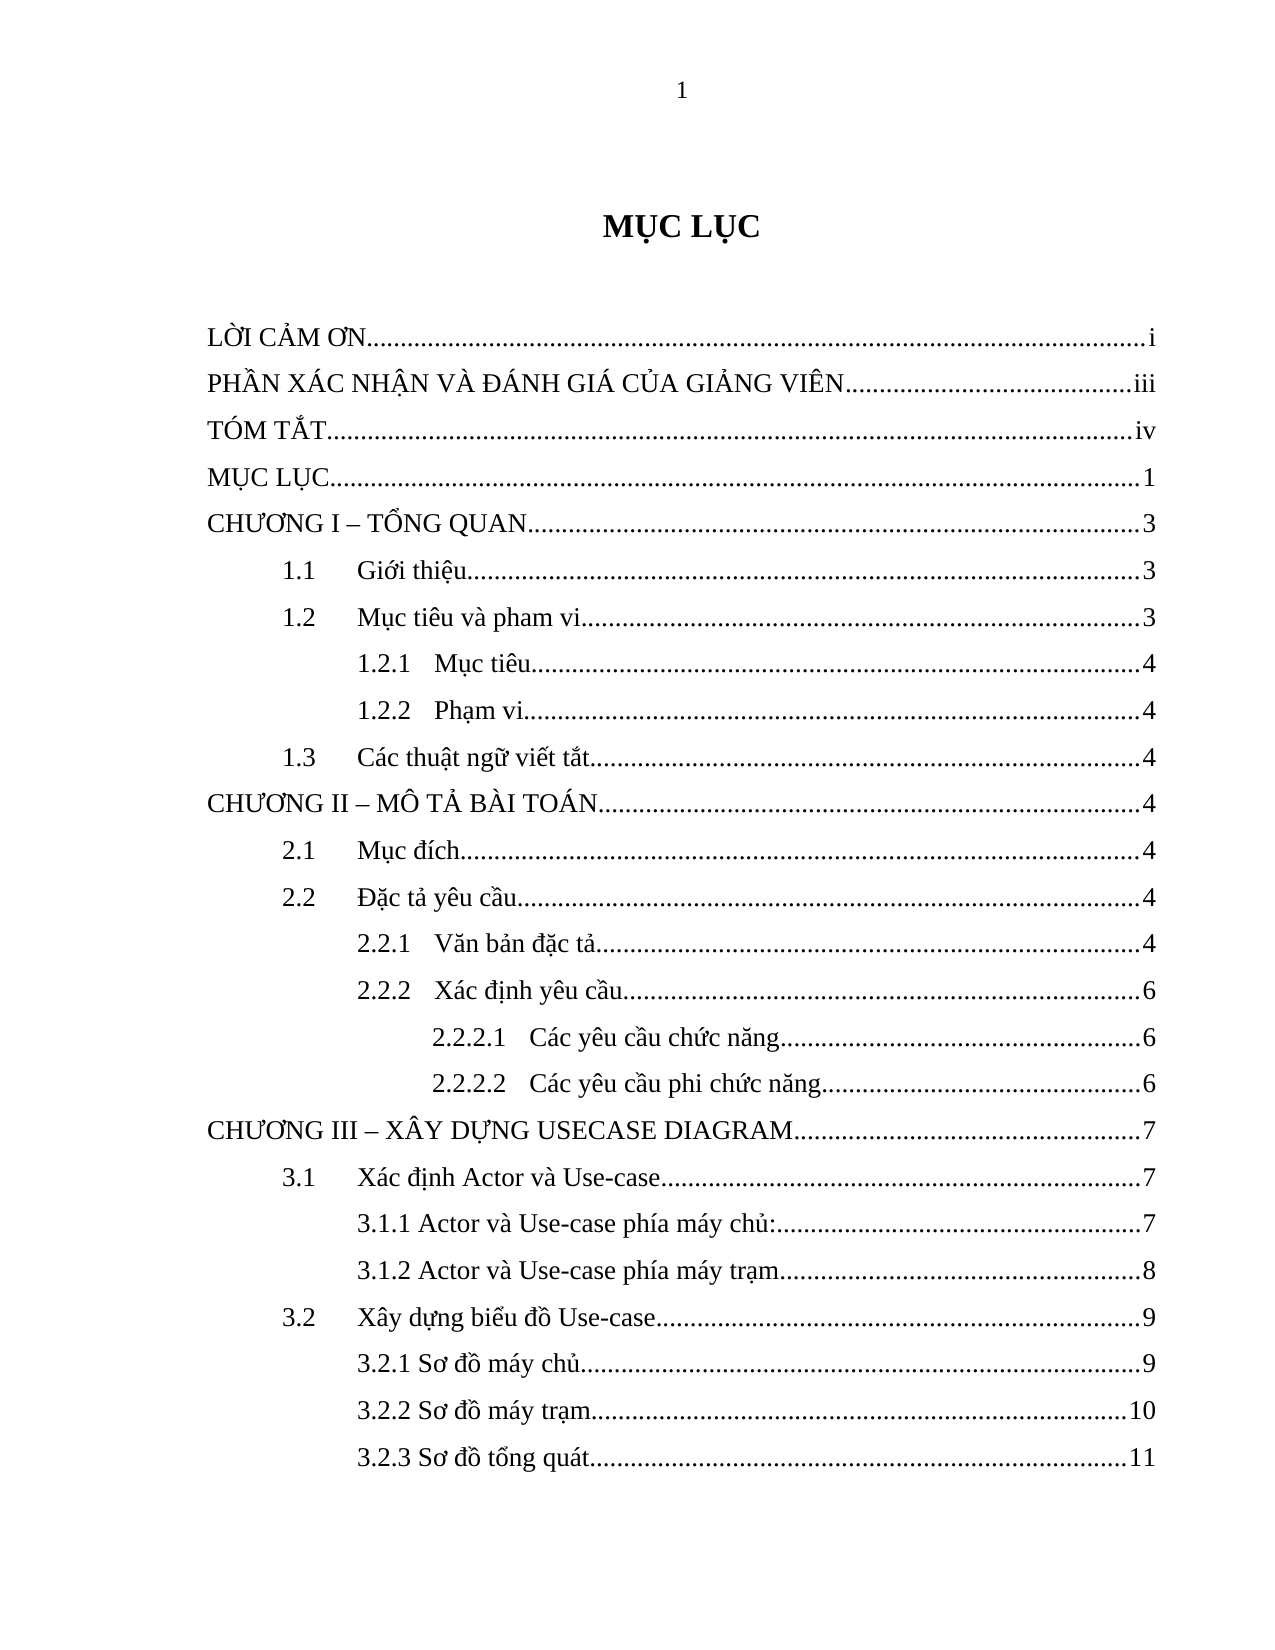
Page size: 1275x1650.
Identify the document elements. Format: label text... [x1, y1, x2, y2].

text 1.2.1 Mục tiêu 4 [357, 647, 1157, 679]
text 3.1 Xác định Actor và Use-case 7 [282, 1161, 1157, 1192]
text 2.2.2 Xác định yêu cầu 6 [357, 974, 1157, 1005]
text CHƯƠNG II – MÔ TẢ BÀI TOÁN 4 [207, 787, 1157, 819]
text 1.3 Các thuật ngữ viết tắt 4 [282, 741, 1157, 772]
text MỤC LỤC 1 [207, 461, 1157, 492]
text 3.2 Xây dựng biểu đồ Use-case 9 [282, 1301, 1157, 1332]
text 2.2 Đặc tả yêu cầu 4 [282, 881, 1157, 912]
text CHƯƠNG III – XÂY DỰNG USECASE DIAGRAM 7 [207, 1114, 1157, 1145]
text 1.2 Mục tiêu và pham vi 3 [282, 601, 1157, 632]
text 3.1.1 Actor và Use-case phía máy chủ: 7 [357, 1207, 1157, 1239]
text CHƯƠNG I – TỔNG QUAN 3 [207, 507, 1157, 539]
text 2.2.1 Văn bản đặc tả 4 [357, 927, 1157, 959]
text 3.2.1 Sơ đồ máy chủ 9 [357, 1347, 1157, 1379]
text PHẦN XÁC NHẬN VÀ ĐÁNH GIÁ CỦA GIẢNG VIÊN iii [207, 367, 1157, 399]
text 1.1 Giới thiệu 3 [282, 554, 1157, 585]
text 3.2.2 Sơ đồ máy trạm 10 [357, 1394, 1157, 1425]
text 2.2.2.2 Các yêu cầu phi chức năng 6 [432, 1067, 1157, 1099]
text 2.2.2.1 Các yêu cầu chức năng 6 [432, 1021, 1157, 1052]
text 3.1.2 Actor và Use-case phía máy trạm 8 [357, 1254, 1157, 1285]
text TÓM TẮT iv [207, 414, 1157, 445]
text 3.2.3 Sơ đồ tổng quát 11 [357, 1441, 1157, 1472]
text 1.2.2 Phạm vi 4 [357, 694, 1157, 725]
text LỜI CẢM ƠN i [207, 321, 1157, 352]
text MỤC LỤC [207, 207, 1157, 245]
text 2.1 Mục đích 4 [282, 834, 1157, 865]
